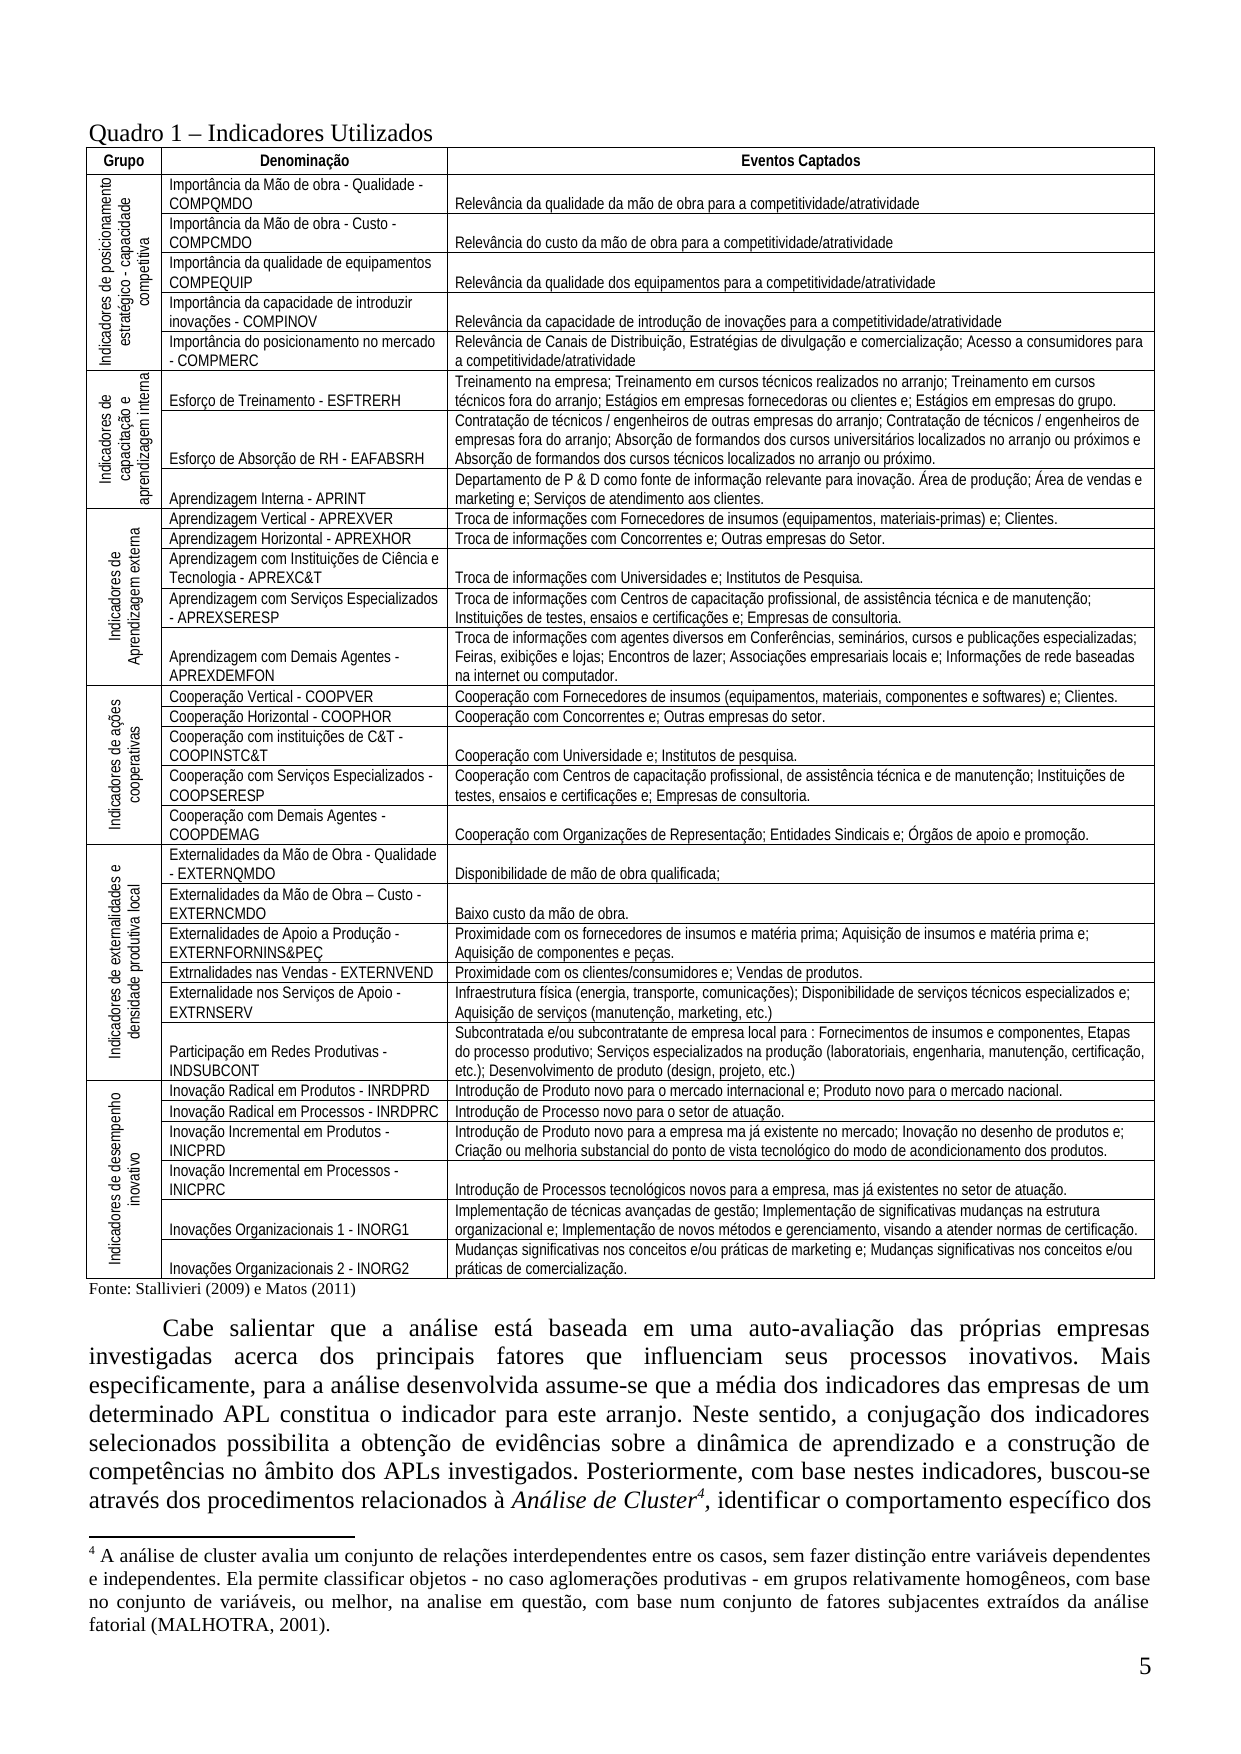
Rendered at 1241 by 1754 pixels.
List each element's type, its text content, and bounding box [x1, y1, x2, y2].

table_cell Importância do posicionamento no mercado - COMPMERC [162, 332, 447, 370]
table_cell Indicadores de ações cooperativas [87, 686, 161, 844]
table_cell Treinamento na empresa; Treinamento em cursos técnicos realizados no arranjo; Treinamento em cursos técnicos fora do arranjo; Estágios em empresas fornecedoras ou clientes e; Estágios em empresas do grupo. [448, 371, 1154, 410]
table_cell Participação - INDSUBCONT [162, 1023, 447, 1080]
table_cell Departamento de P & D como fonte de informação relevante para inovação. Área de produção; Área de vendas e marketing e; Serviços de atendimento aos clientes. [448, 469, 1154, 508]
table_cell Contratação de técnicos / engenheiros de outras empresas do arranjo; Contratação de técnicos / engenheiros de empresas fora do arranjo; Absorção de formandos dos cursos universitários localizados no arranjo ou próximos e Absorção de formandos dos cursos técnicos localizados no arranjo ou próximo. [448, 411, 1154, 468]
table_cell Troca de informações com agentes diversos em Conferências, seminários, cursos e publicações especializadas; Feiras, exibições e lojas; Encontros de lazer; Associações empresariais locais e; Informações de rede baseadas na internet ou computador. [448, 628, 1154, 685]
table_cell Indicadores de Aprendizagem externa [87, 509, 161, 685]
table_cell Cooperação com Universidade e; Institutos de pesquisa. [448, 727, 1154, 765]
text Quadro 1 – Indicadores Utilizados [89, 118, 1152, 147]
table_cell Externalidades da Mão de Obra – Custo - EXTERNCMDO [162, 884, 447, 923]
table_cell Troca de informações com Fornecedores de insumos (equipamentos, materiais-primas) e; Clientes. [448, 509, 1154, 528]
table_cell Importância da Mão de obra - Custo - COMPCMDO [162, 214, 447, 252]
table_cell Aprendizagem com Demais Agentes - APREXDEMFON [162, 628, 447, 685]
table_cell Aprendizagem Interna - APRINT [162, 469, 447, 508]
table_cell Indicadores de capacitação e aprendizagem interna [87, 371, 161, 508]
table_cell Proximidade com os fornecedores de insumos e matéria prima; Aquisição de insumos e matéria prima e; Aquisição de componentes e peças. [448, 924, 1154, 962]
table_header Grupo [87, 148, 161, 173]
table_header Denominação [162, 148, 447, 173]
table_cell Inovação Incremental em Produtos - INICPRD [162, 1122, 447, 1160]
table_cell Importância da Mão de obra - Qualidade - COMPQMDO [162, 175, 447, 213]
table_cell Mudanças significativas nos conceitos e/ou práticas de marketing e; Mudanças significativas nos conceitos e/ou práticas de comercialização. [448, 1240, 1154, 1278]
table_cell Indicadores de posicionamento estratégico - capacidade competitiva [87, 175, 161, 370]
table_cell Cooperação com Concorrentes e; Outras empresas do setor. [448, 707, 1154, 726]
table_cell Cooperação com Serviços Especializados - COOPSERESP [162, 766, 447, 804]
table_cell Importância da capacidade de introduzir inovações - COMPINOV [162, 293, 447, 331]
table_cell Inovação Incremental em Processos - INICPRC [162, 1161, 447, 1199]
table_cell Indicadores de desempenho inovativo [87, 1081, 161, 1278]
table_cell Troca de informações com Centros de capacitação profissional, de assistência técnica e de manutenção; Instituições de testes, ensaios e certificações e; Empresas de consultoria. [448, 589, 1154, 627]
table_cell Disponibilidade de mão de obra qualificada; [448, 845, 1154, 883]
table_cell Extrnalidades nas Vendas - EXTERNVEND [162, 963, 447, 982]
table_cell Esforço de Treinamento - ESFTRERH [162, 371, 447, 410]
table_cell Relevância da capacidade de introdução de inovações para a competitividade/atratividade [448, 293, 1154, 331]
table_cell Cooperação com Centros de capacitação profissional, de assistência técnica e de manutenção; Instituições de testes, ensaios e certificações e; Empresas de consultoria. [448, 766, 1154, 804]
table_cell Troca de informações com Universidades e; Institutos de Pesquisa. [448, 549, 1154, 587]
table_cell Introdução de Processo novo para o setor de atuação. [448, 1101, 1154, 1121]
table_cell Aprendizagem Vertical - APREXVER [162, 509, 447, 528]
table_cell Proximidade com os clientes/consumidores e; Vendas de produtos. [448, 963, 1154, 982]
table_cell Inovação Radical em Processos - INRDPRC [162, 1101, 447, 1121]
table_cell Cooperação Vertical - COOPVER [162, 686, 447, 706]
table_cell Introdução de Produto novo para a empresa ma já existente no mercado; Inovação no desenho de produtos e; Criação ou melhoria substancial do ponto de vista tecnológico do modo de acondicionamento dos produtos. [448, 1122, 1154, 1160]
table_cell Externalidades de Apoio a Produção - EXTERNFORNINS&PEÇ [162, 924, 447, 962]
table_cell Esforço de Absorção de RH - EAFABSRH [162, 411, 447, 468]
table_cell Importância da qualidade de equipamentos COMPEQUIP [162, 253, 447, 292]
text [89, 1313, 1152, 1514]
table_cell Indicadores de externalidades e densidade produtiva local [87, 845, 161, 1080]
table_cell Externalidade nos Serviços de Apoio - EXTRNSERV [162, 983, 447, 1022]
table_cell Implementação de técnicas avançadas de gestão; Implementação de significativas mudanças na estrutura organizacional e; Implementação de novos métodos e gerenciamento, visando a atender normas de certificação. [448, 1200, 1154, 1239]
table_cell Relevância de Canais de Distribuição, Estratégias de divulgação e comercialização; Acesso a consumidores para a competitividade/atratividade [448, 332, 1154, 370]
table_cell Inovações Organizacionais 1 - INORG1 [162, 1200, 447, 1239]
table_cell Cooperação com Fornecedores de insumos (equipamentos, materiais, componentes e softwares) e; Clientes. [448, 686, 1154, 706]
table_cell Cooperação com Organizações de Representação; Entidades Sindicais e; Órgãos de apoio e promoção. [448, 806, 1154, 844]
table_cell Introdução de Produto novo para o mercado internacional e; Produto novo para o mercado nacional. [448, 1081, 1154, 1100]
table_cell Inovações Organizacionais 2 - INORG2 [162, 1240, 447, 1278]
table_cell Cooperação com instituições de C&T - COOPINSTC&T [162, 727, 447, 765]
table_header Eventos Captados [448, 148, 1154, 173]
table_cell Troca de informações com Concorrentes e; Outras empresas do Setor. [448, 529, 1154, 548]
table_cell Baixo custo da mão de obra. [448, 884, 1154, 923]
table_cell Externalidades da Mão de Obra - Qualidade - EXTERNQMDO [162, 845, 447, 883]
table_cell Inovação Radical em Produtos - INRDPRD [162, 1081, 447, 1100]
table_cell Aprendizagem com Instituições de Ciência e Tecnologia - APREXC&T [162, 549, 447, 587]
table_cell Introdução de Processos tecnológicos novos para a empresa, mas já existentes no setor de atuação. [448, 1161, 1154, 1199]
table_cell Aprendizagem Horizontal - APREXHOR [162, 529, 447, 548]
table_cell Infraestrutura física (energia, transporte, comunicações); Disponibilidade de serviços técnicos especializados e; Aquisição de serviços (manutenção, marketing, etc.) [448, 983, 1154, 1022]
text Fonte: Stallivieri (2009) e Matos (2011) [89, 1279, 1152, 1298]
table_cell Cooperação Horizontal - COOPHOR [162, 707, 447, 726]
table_cell Aprendizagem com Serviços Especializados - APREXSERESP [162, 589, 447, 627]
table_cell Relevância do custo da mão de obra para a competitividade/atratividade [448, 214, 1154, 252]
table_cell Cooperação com Demais Agentes - COOPDEMAG [162, 806, 447, 844]
table_cell Subcontratada e/ou subcontratante de empresa local para : Fornecimentos de insumos e componentes, Etapas do processo produtivo; Serviços especializados na produção (laboratoriais, engenharia, manutenção, certificação, etc.); Desenvolvimento de produto (design, projeto, etc.) [448, 1023, 1154, 1080]
table_cell Relevância da qualidade dos equipamentos para a competitividade/atratividade [448, 253, 1154, 292]
table_cell Relevância da qualidade da mão de obra para a competitividade/atratividade [448, 175, 1154, 213]
